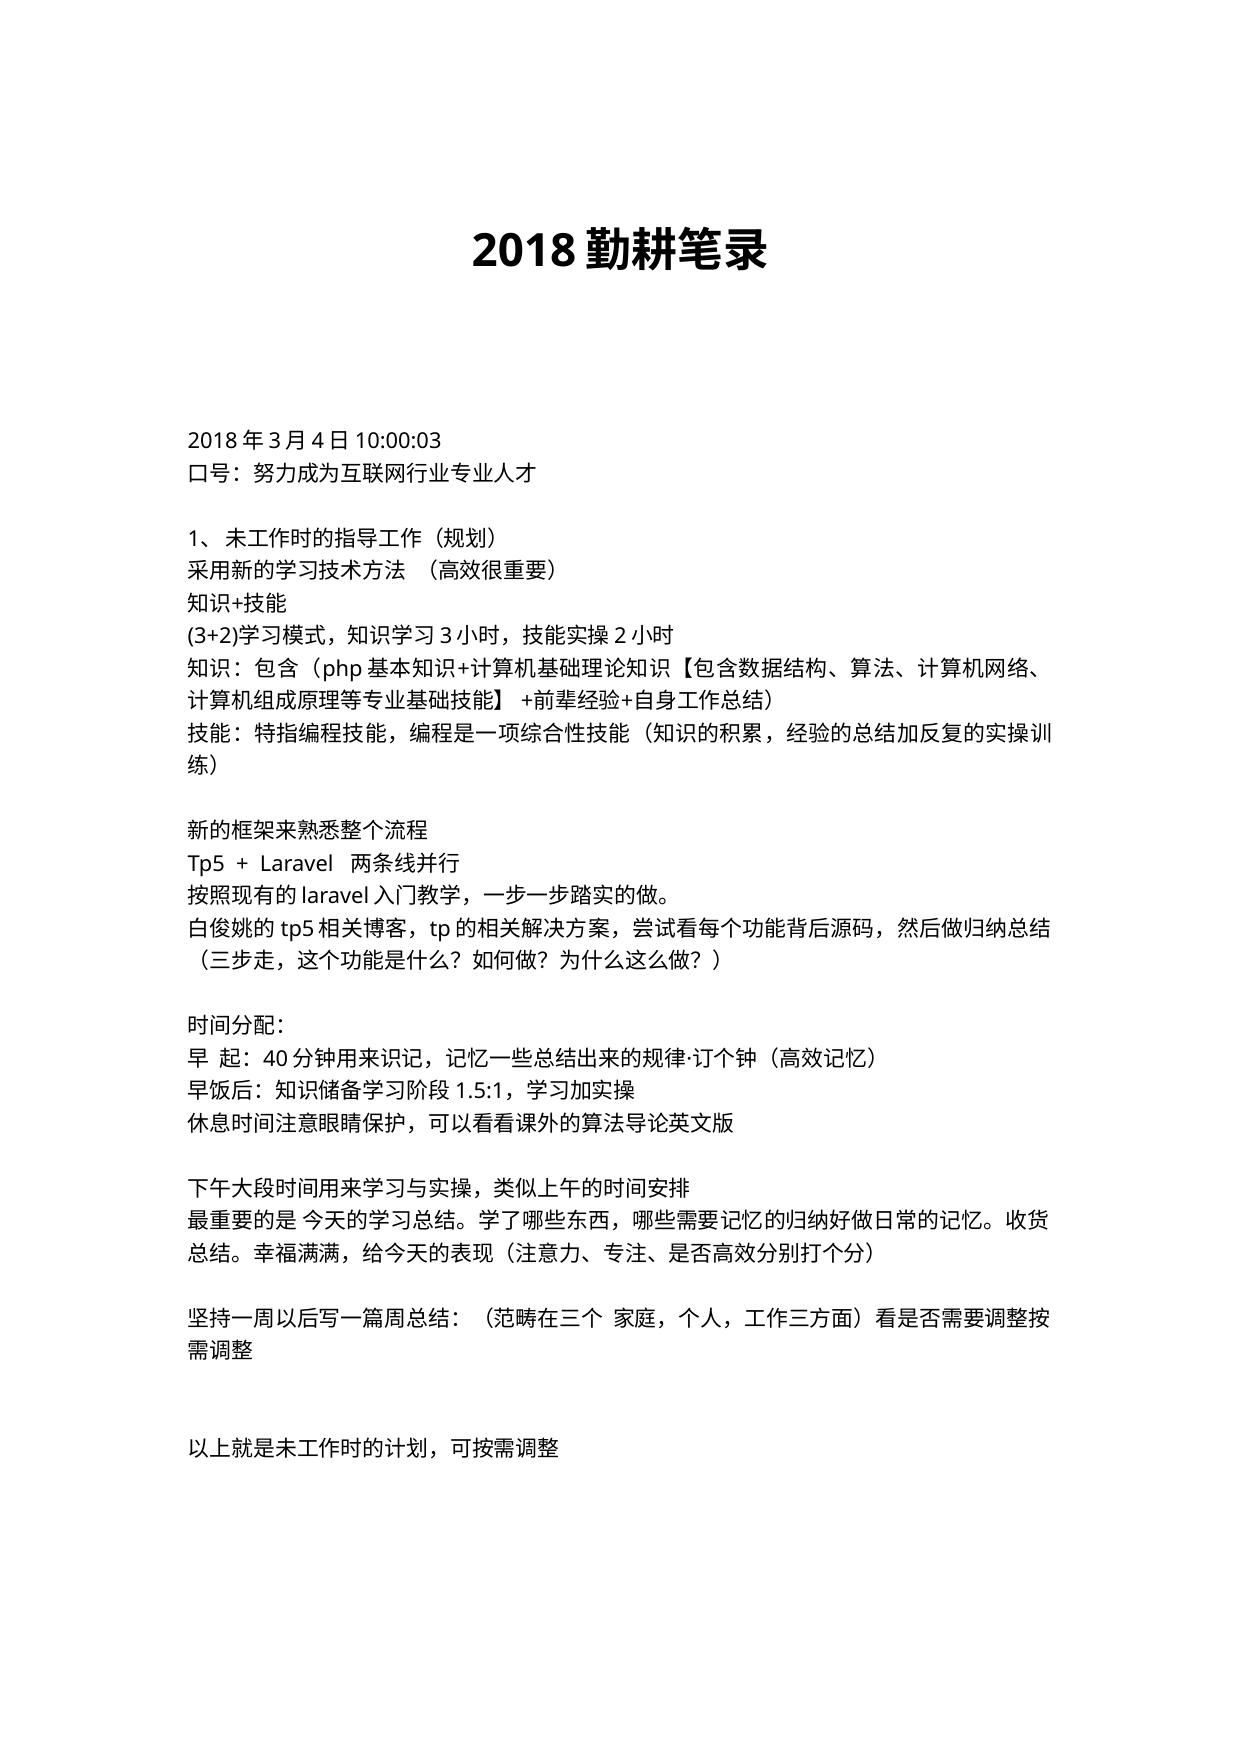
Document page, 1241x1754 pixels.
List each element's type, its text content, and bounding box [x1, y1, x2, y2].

text 采用新的学习技术方法 （高效很重要） [187, 553, 1053, 586]
text 新的框架来熟悉整个流程 [187, 813, 1053, 846]
text Tp5 + Laravel 两条线并行 [187, 846, 1053, 878]
text 休息时间注意眼睛保护，可以看看课外的算法导论英文版 [187, 1106, 1053, 1138]
subtitle 2018勤耕笔录 [187, 197, 1053, 295]
text 下午大段时间用来学习与实操，类似上午的时间安排 [187, 1171, 1053, 1203]
text 以上就是未工作时的计划，可按需调整 [187, 1431, 1053, 1463]
list 未工作时的指导工作（规划） [187, 521, 1053, 553]
text 早 起：40分钟用来识记，记忆一些总结出来的规律·订个钟（高效记忆） [187, 1041, 1053, 1073]
text 早饭后：知识储备学习阶段 1.5:1，学习加实操 [187, 1073, 1053, 1106]
text 2018年3月4日10:00:03 [187, 423, 1053, 456]
text 坚持一周以后写一篇周总结：（范畴在三个 家庭，个人，工作三方面）看是否需要调整按需调整 [187, 1301, 1053, 1366]
text 按照现有的laravel入门教学，一步一步踏实的做。 [187, 878, 1053, 911]
text 知识：包含（php基本知识+计算机基础理论知识【包含数据结构、算法、计算机网络、计算机组成原理等专业基础技能】 +前辈经验+自身工作总结） [187, 651, 1053, 716]
text (3+2)学习模式，知识学习3小时，技能实操2小时 [187, 618, 1053, 651]
text 最重要的是 今天的学习总结。学了哪些东西，哪些需要记忆的归纳好做日常的记忆。收货总结。幸福满满，给今天的表现（注意力、专注、是否高效分别打个分） [187, 1203, 1053, 1268]
text 时间分配： [187, 1008, 1053, 1041]
text 技能：特指编程技能，编程是一项综合性技能（知识的积累，经验的总结加反复的实操训练） [187, 716, 1053, 781]
text 口号：努力成为互联网行业专业人才 [187, 456, 1053, 488]
text 知识+技能 [187, 586, 1053, 618]
text 白俊姚的tp5相关博客，tp的相关解决方案，尝试看每个功能背后源码，然后做归纳总结（三步走，这个功能是什么？如何做？为什么这么做？） [187, 911, 1053, 976]
